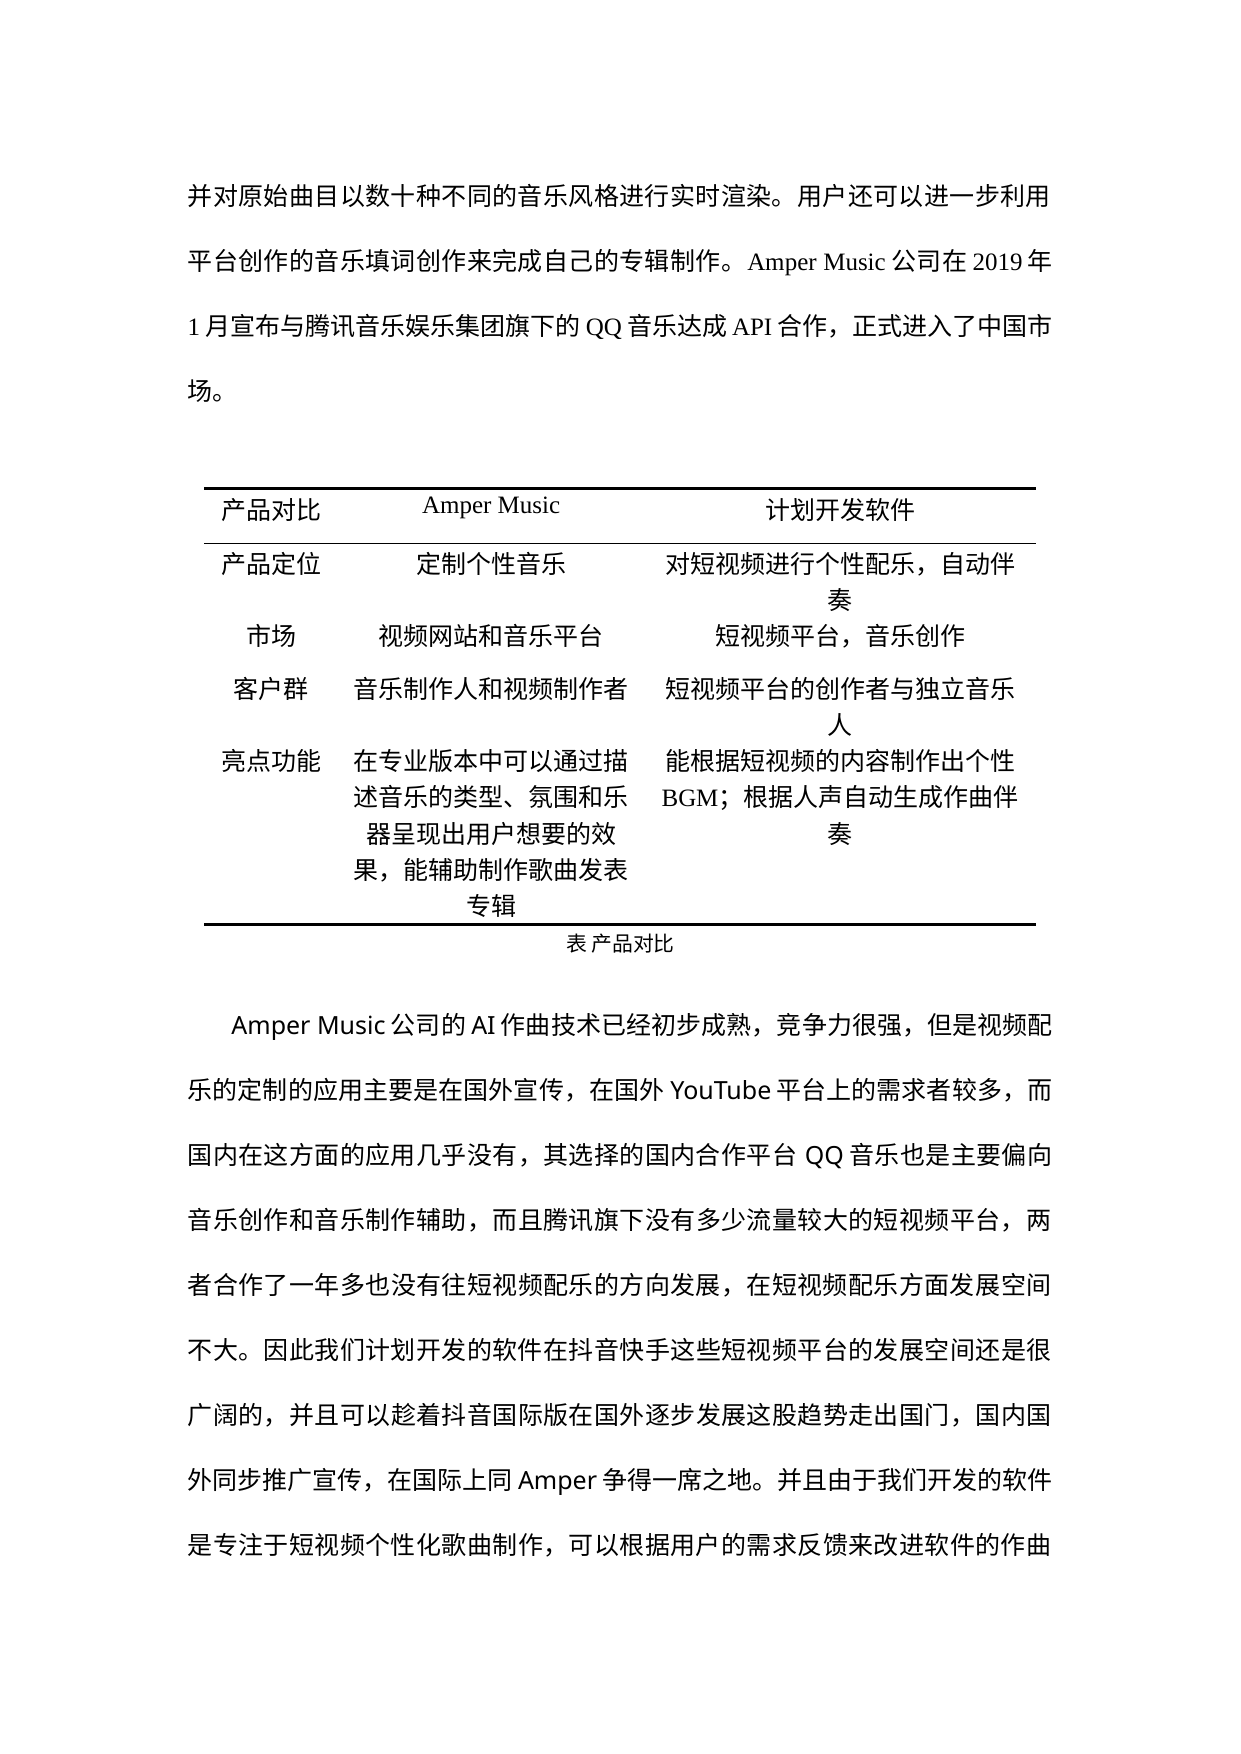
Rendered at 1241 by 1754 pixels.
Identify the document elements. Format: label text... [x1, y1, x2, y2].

table_cell 产品定位 [204, 544, 338, 617]
table_cell 短视频平台，音乐创作 [644, 617, 1036, 669]
text 表 产品对比 [187, 926, 1053, 958]
table_cell 对短视频进行个性配乐，自动伴奏 [644, 544, 1036, 617]
table_cell 视频网站和音乐平台 [338, 617, 644, 669]
table_header 产品对比 [204, 490, 338, 543]
table_header Amper Music [338, 490, 644, 543]
table_cell 亮点功能 [204, 742, 338, 923]
table_cell 能根据短视频的内容制作出个性BGM；根据人声自动生成作曲伴奏 [644, 742, 1036, 923]
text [187, 162, 1053, 422]
table_cell 在专业版本中可以通过描述音乐的类型、氛围和乐器呈现出用户想要的效果，能辅助制作歌曲发表专辑 [338, 742, 644, 923]
table_cell 客户群 [204, 669, 338, 742]
table_cell 短视频平台的创作者与独立音乐人 [644, 669, 1036, 742]
table_header 计划开发软件 [644, 490, 1036, 543]
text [187, 991, 1053, 1576]
table_cell 定制个性音乐 [338, 544, 644, 617]
table_cell 市场 [204, 617, 338, 669]
table_cell 音乐制作人和视频制作者 [338, 669, 644, 742]
